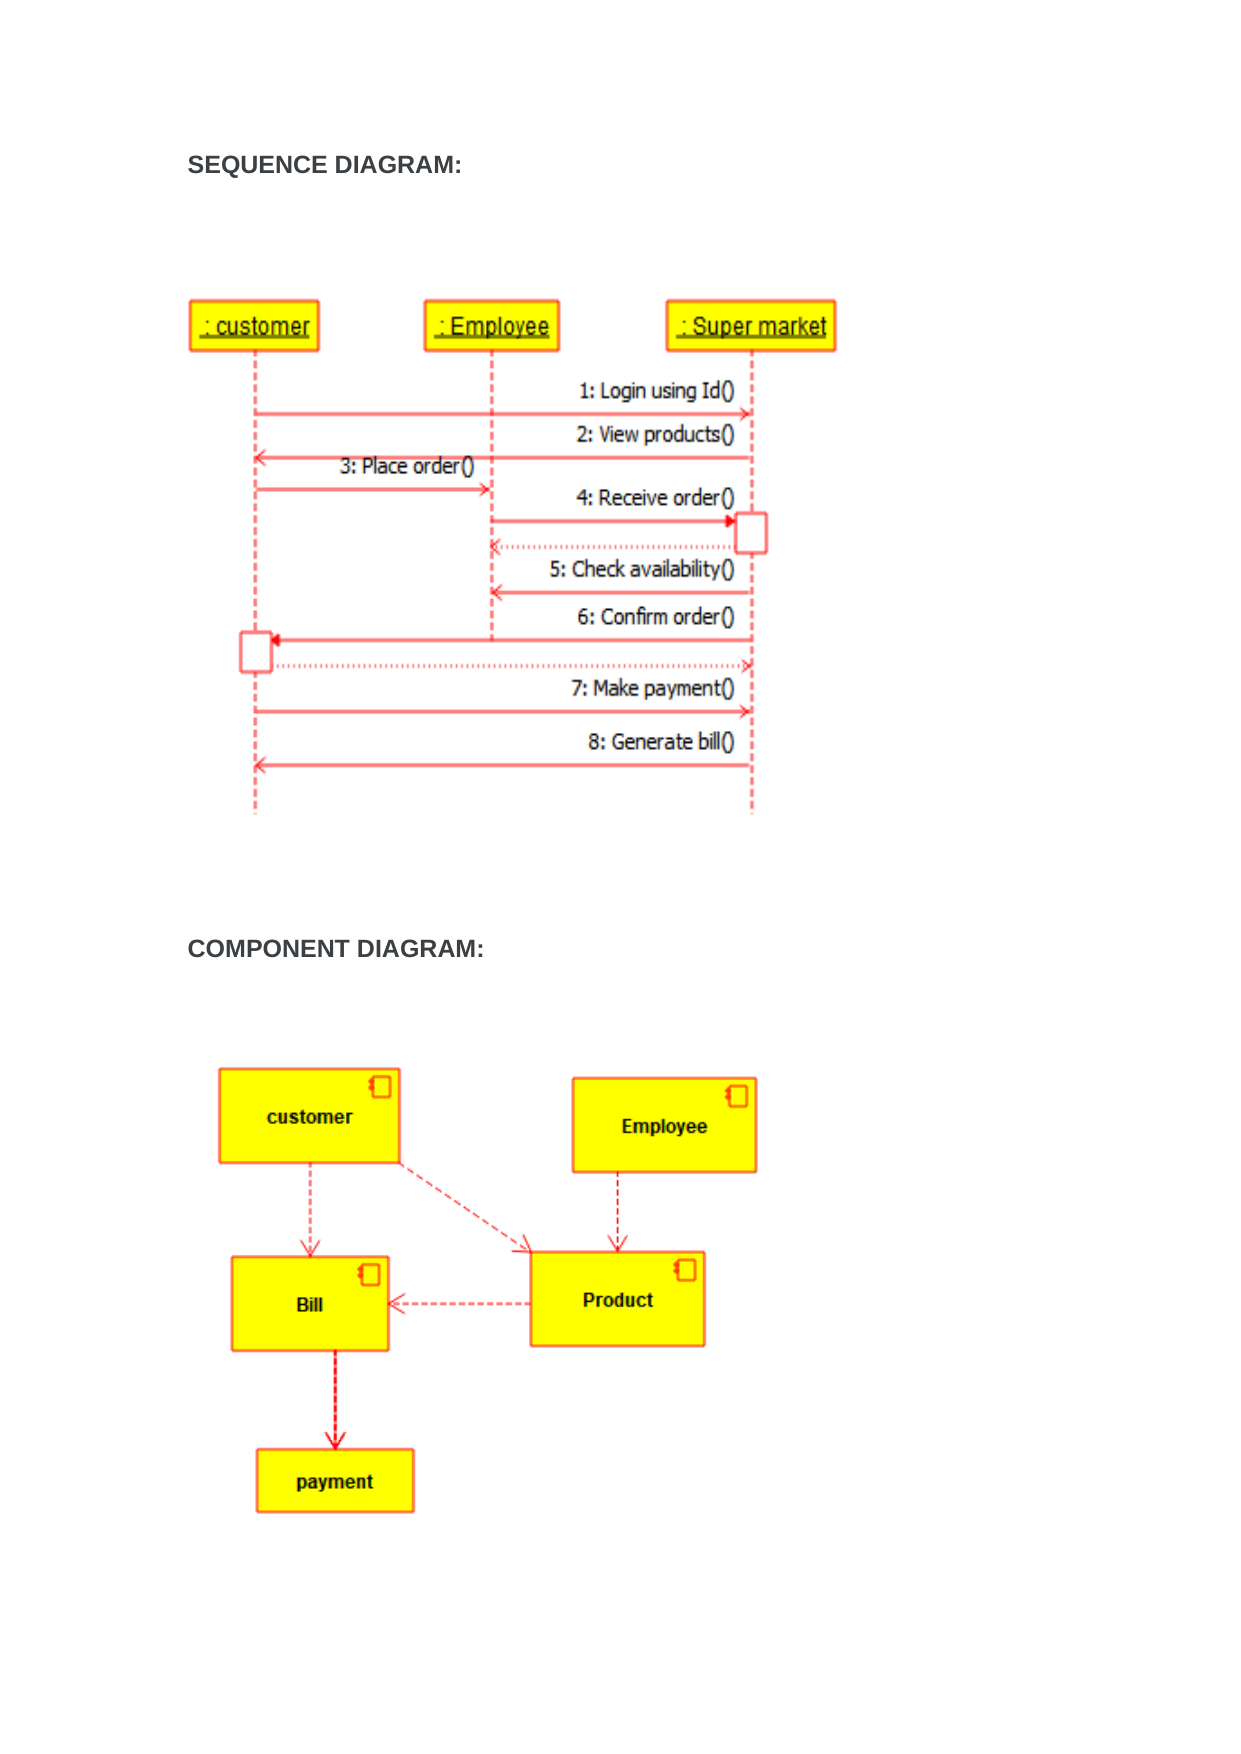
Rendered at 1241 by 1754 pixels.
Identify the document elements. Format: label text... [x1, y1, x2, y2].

text SEQUENCE DIAGRAM: [187, 150, 1053, 179]
picture [187, 1020, 797, 1589]
text COMPONENT DIAGRAM: [187, 934, 1053, 962]
picture [187, 236, 886, 851]
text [187, 991, 1053, 1589]
